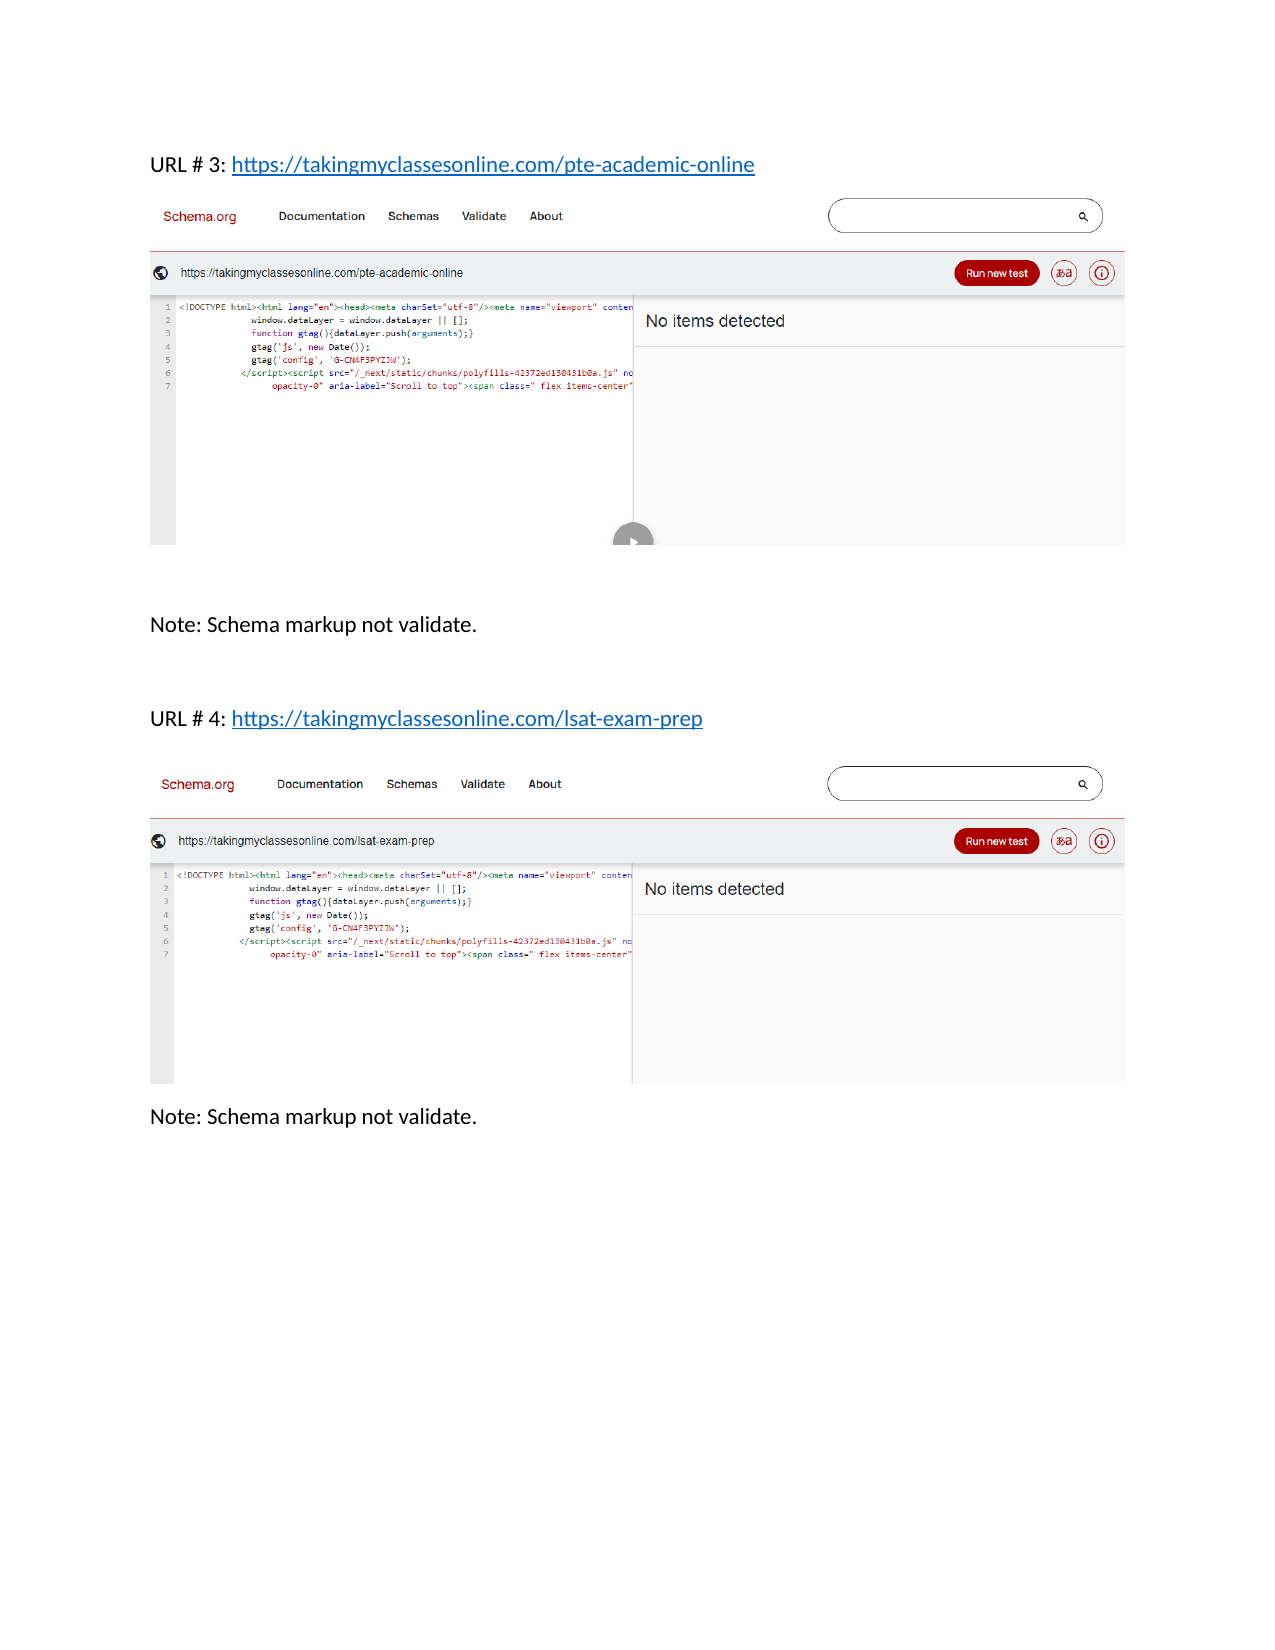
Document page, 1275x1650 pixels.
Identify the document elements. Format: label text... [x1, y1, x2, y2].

text Note: Schema markup not validate. [150, 610, 1125, 638]
picture [150, 750, 1125, 1084]
text Note: Schema markup not validate. [150, 1102, 1125, 1130]
text URL # 4: https://takingmyclassesonline.com/lsat-exam-prep [150, 704, 1125, 732]
picture [150, 196, 1125, 545]
text URL # 3: https://takingmyclassesonline.com/pte-academic-online [150, 150, 1125, 178]
